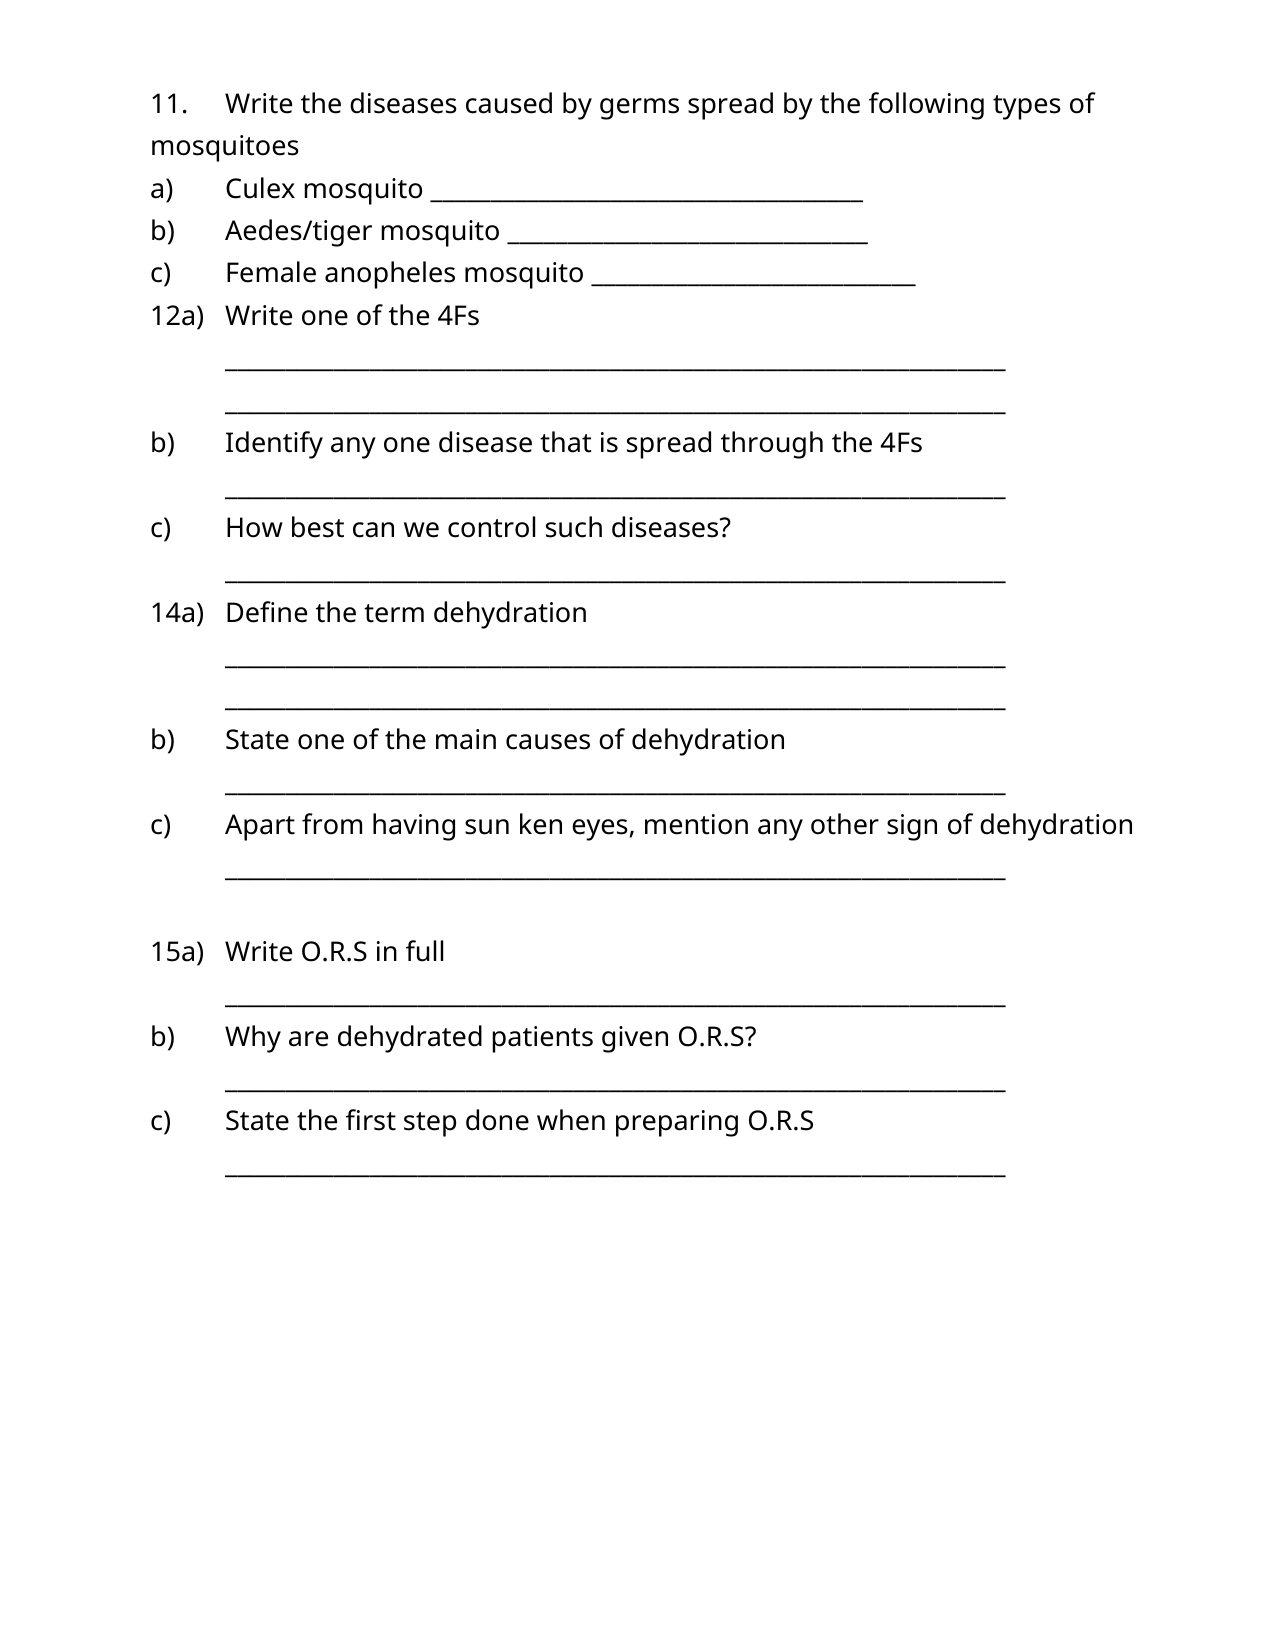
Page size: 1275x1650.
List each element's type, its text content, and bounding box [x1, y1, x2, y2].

text _________________________________________________________________ [150, 381, 1209, 418]
text _________________________________________________________________ [150, 1059, 1209, 1096]
text a) Culex mosquito ____________________________________ [150, 169, 1209, 206]
text c) State the first step done when preparing O.R.S [150, 1102, 1209, 1139]
text c) Female anopheles mosquito ___________________________ [150, 254, 1209, 291]
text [150, 1144, 1209, 1181]
text b) Why are dehydrated patients given O.R.S? [150, 1017, 1209, 1054]
text c) How best can we control such diseases? [150, 508, 1209, 545]
text _________________________________________________________________ [150, 339, 1209, 376]
text _________________________________________________________________ [150, 636, 1209, 672]
text _________________________________________________________________ [150, 466, 1209, 503]
text 12a) Write one of the 4Fs [150, 296, 1209, 333]
text _________________________________________________________________ [150, 551, 1209, 588]
text _________________________________________________________________ [150, 763, 1209, 799]
text _________________________________________________________________ [150, 678, 1209, 715]
text 14a) Define the term dehydration [150, 593, 1209, 630]
text _________________________________________________________________ [150, 975, 1209, 1012]
text b) Aedes/tiger mosquito ______________________________ [150, 212, 1209, 248]
text 15a) Write O.R.S in full [150, 932, 1209, 969]
text b) Identify any one disease that is spread through the 4Fs [150, 423, 1209, 460]
text _________________________________________________________________ [150, 847, 1209, 884]
text 11. Write the diseases caused by germs spread by the following types of mosquitoes [150, 84, 1209, 164]
text c) Apart from having sun ken eyes, mention any other sign of dehydration [150, 805, 1209, 842]
text b) State one of the main causes of dehydration [150, 720, 1209, 757]
